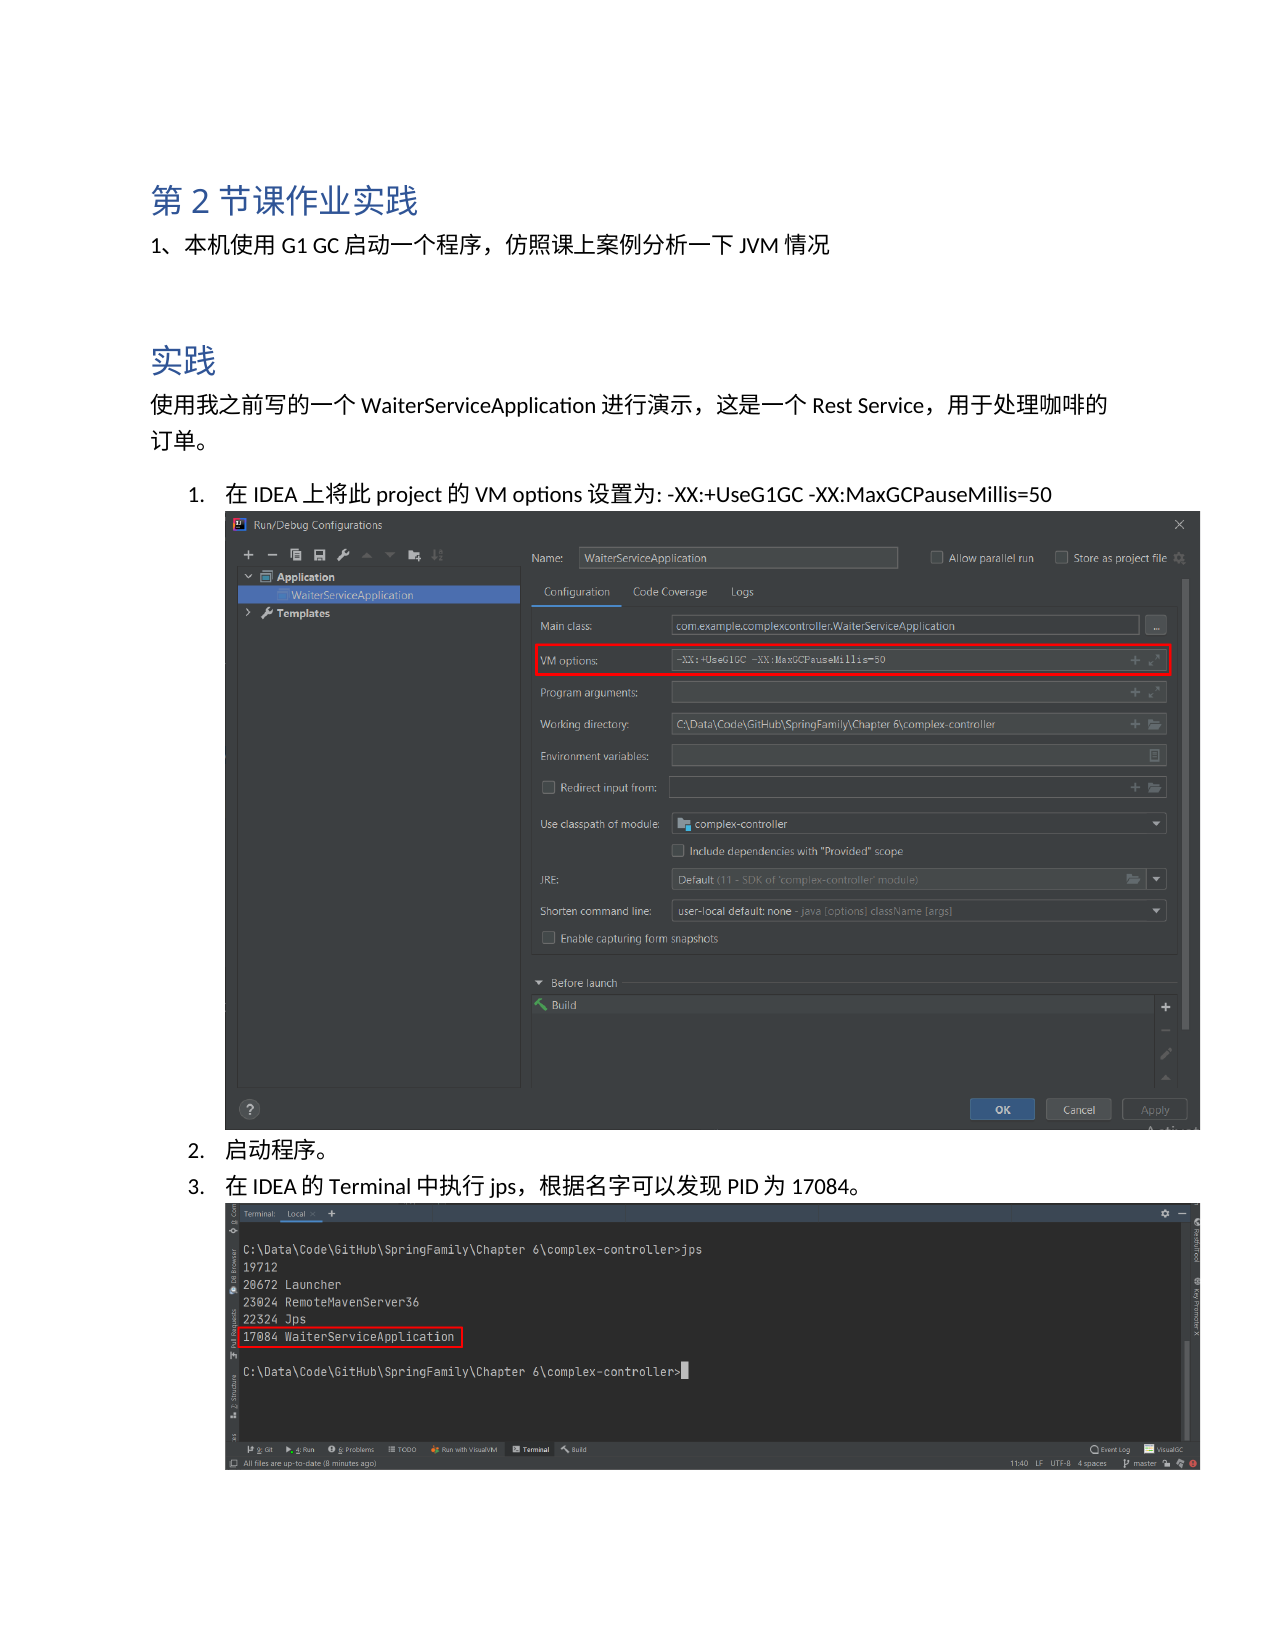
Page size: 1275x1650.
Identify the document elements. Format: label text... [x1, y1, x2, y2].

picture [225, 511, 1200, 1130]
text 1、本机使用 G1 GC 启动一个程序，仿照课上案例分析一下 JVM 情况 [150, 227, 1125, 261]
text 使用我之前写的一个WaiterServiceApplication进行演示，这是一个Rest Service，用于处理咖啡的订单。 [150, 387, 1125, 456]
picture [225, 1203, 1200, 1470]
list 在IDEA的Terminal中执行 jps，根据名字可以发现PID为17084。 [187, 1168, 1125, 1201]
subtitle 第 2 节课作业实践 [150, 175, 1125, 223]
list 在 IDEA 上将此project的 VM options设置为: -XX:+UseG1GC -XX:MaxGCPauseMillis=50 [187, 475, 1125, 509]
subtitle 实践 [150, 335, 1125, 383]
list 启动程序。 [187, 1132, 1125, 1165]
